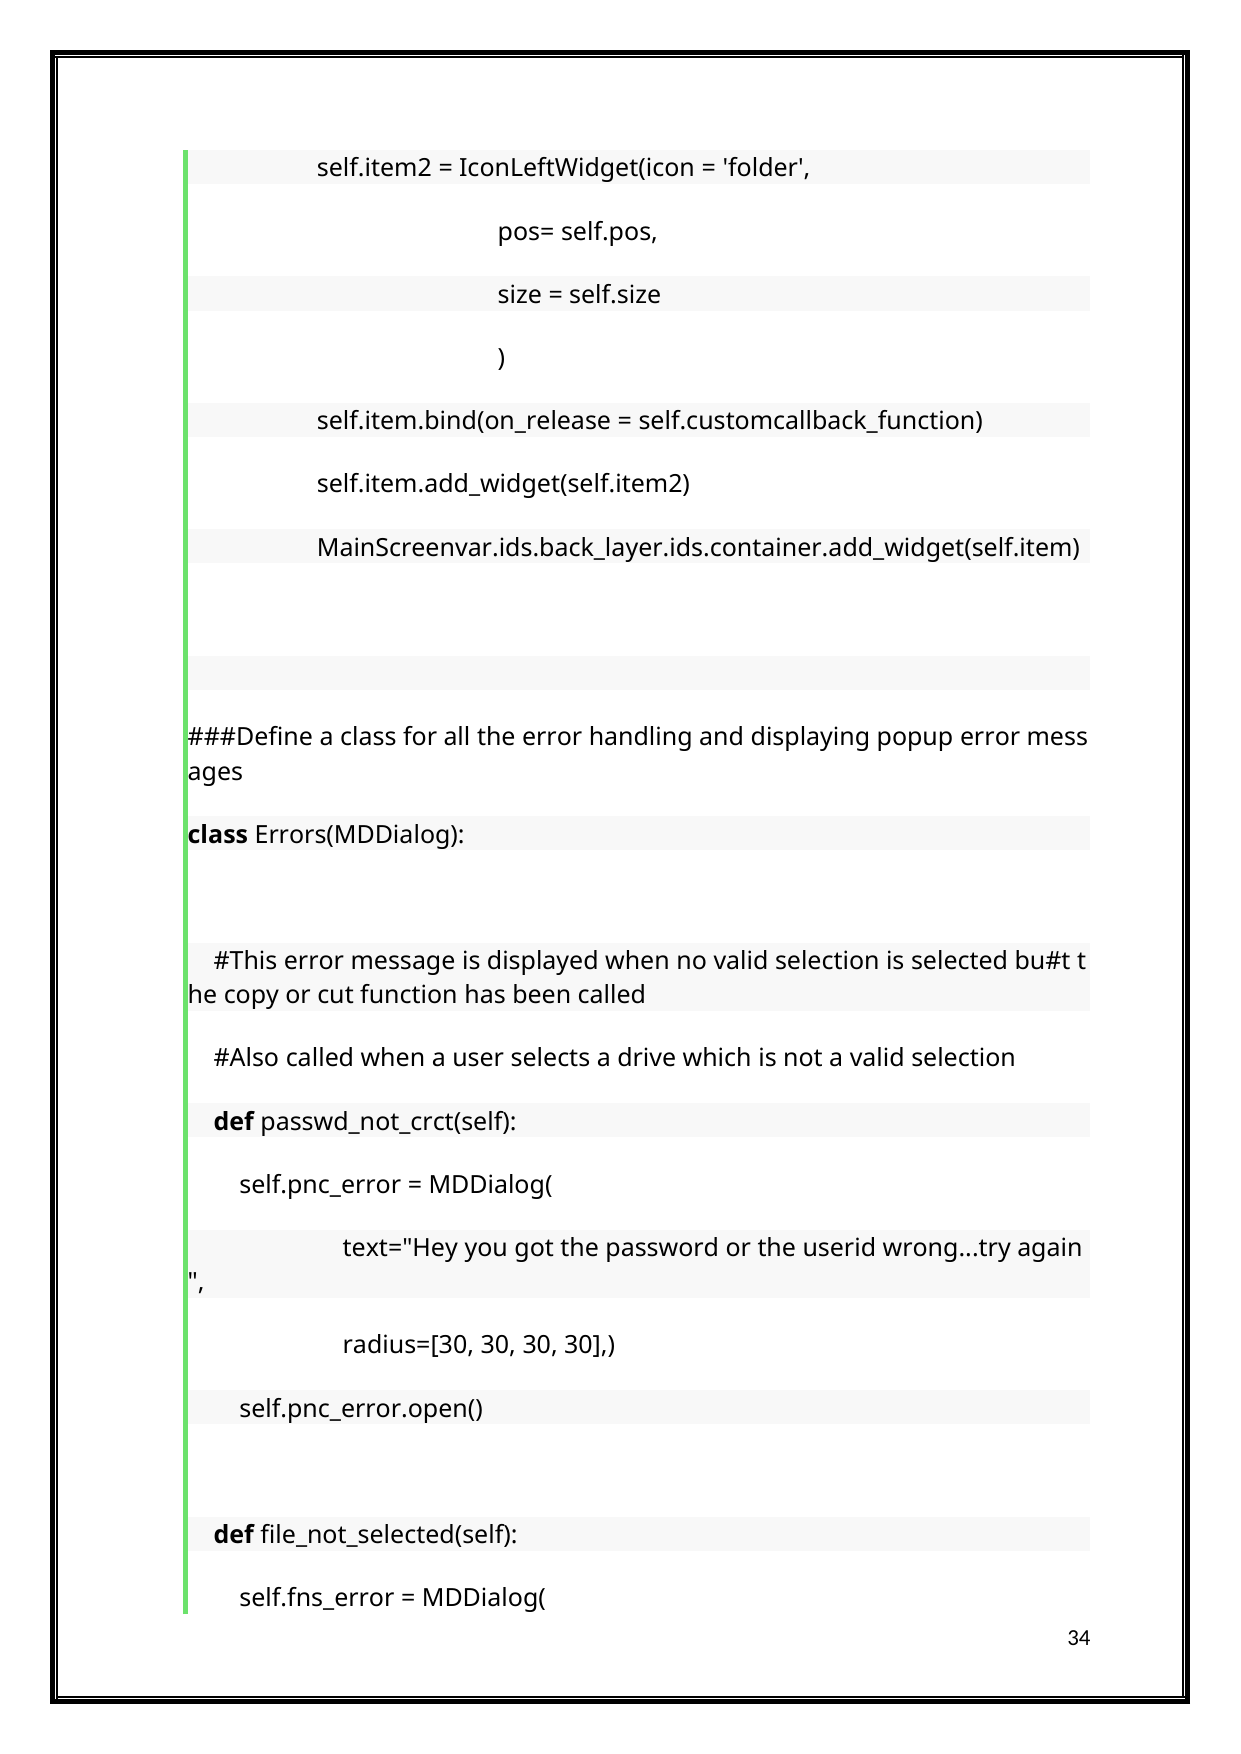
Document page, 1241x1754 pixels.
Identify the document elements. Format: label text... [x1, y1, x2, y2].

text MainScreenvar.ids.back_layer.ids.container.add_widget(self.item) [188, 529, 1090, 563]
text self.fns_error = MDDialog( [188, 1580, 1090, 1614]
text pos= self.pos, [188, 213, 1090, 247]
text size = self.size [188, 276, 1090, 311]
text ) [188, 340, 1090, 374]
text self.item.add_widget(self.item2) [188, 466, 1090, 500]
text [188, 403, 1090, 437]
text def passwd_not_crct(self): [188, 1103, 1090, 1137]
text class Errors(MDDialog): [188, 816, 1090, 850]
text radius=[30, 30, 30, 30],) [188, 1327, 1090, 1361]
text self.pnc_error.open() [188, 1390, 1090, 1424]
text text="Hey you got the password or the userid wrong...try again", [188, 1230, 1090, 1298]
text ###Define a class for all the error handling and displaying popup error messages [188, 719, 1090, 787]
text #This error message is displayed when no valid selection is selected bu#t the copy or cut function has been called [188, 943, 1090, 1011]
text self.pnc_error = MDDialog( [188, 1167, 1090, 1201]
text #Also called when a user selects a drive which is not a valid selection [188, 1040, 1090, 1074]
text def file_not_selected(self): [188, 1517, 1090, 1551]
text self.item2 = IconLeftWidget(icon = 'folder', [188, 150, 1090, 184]
